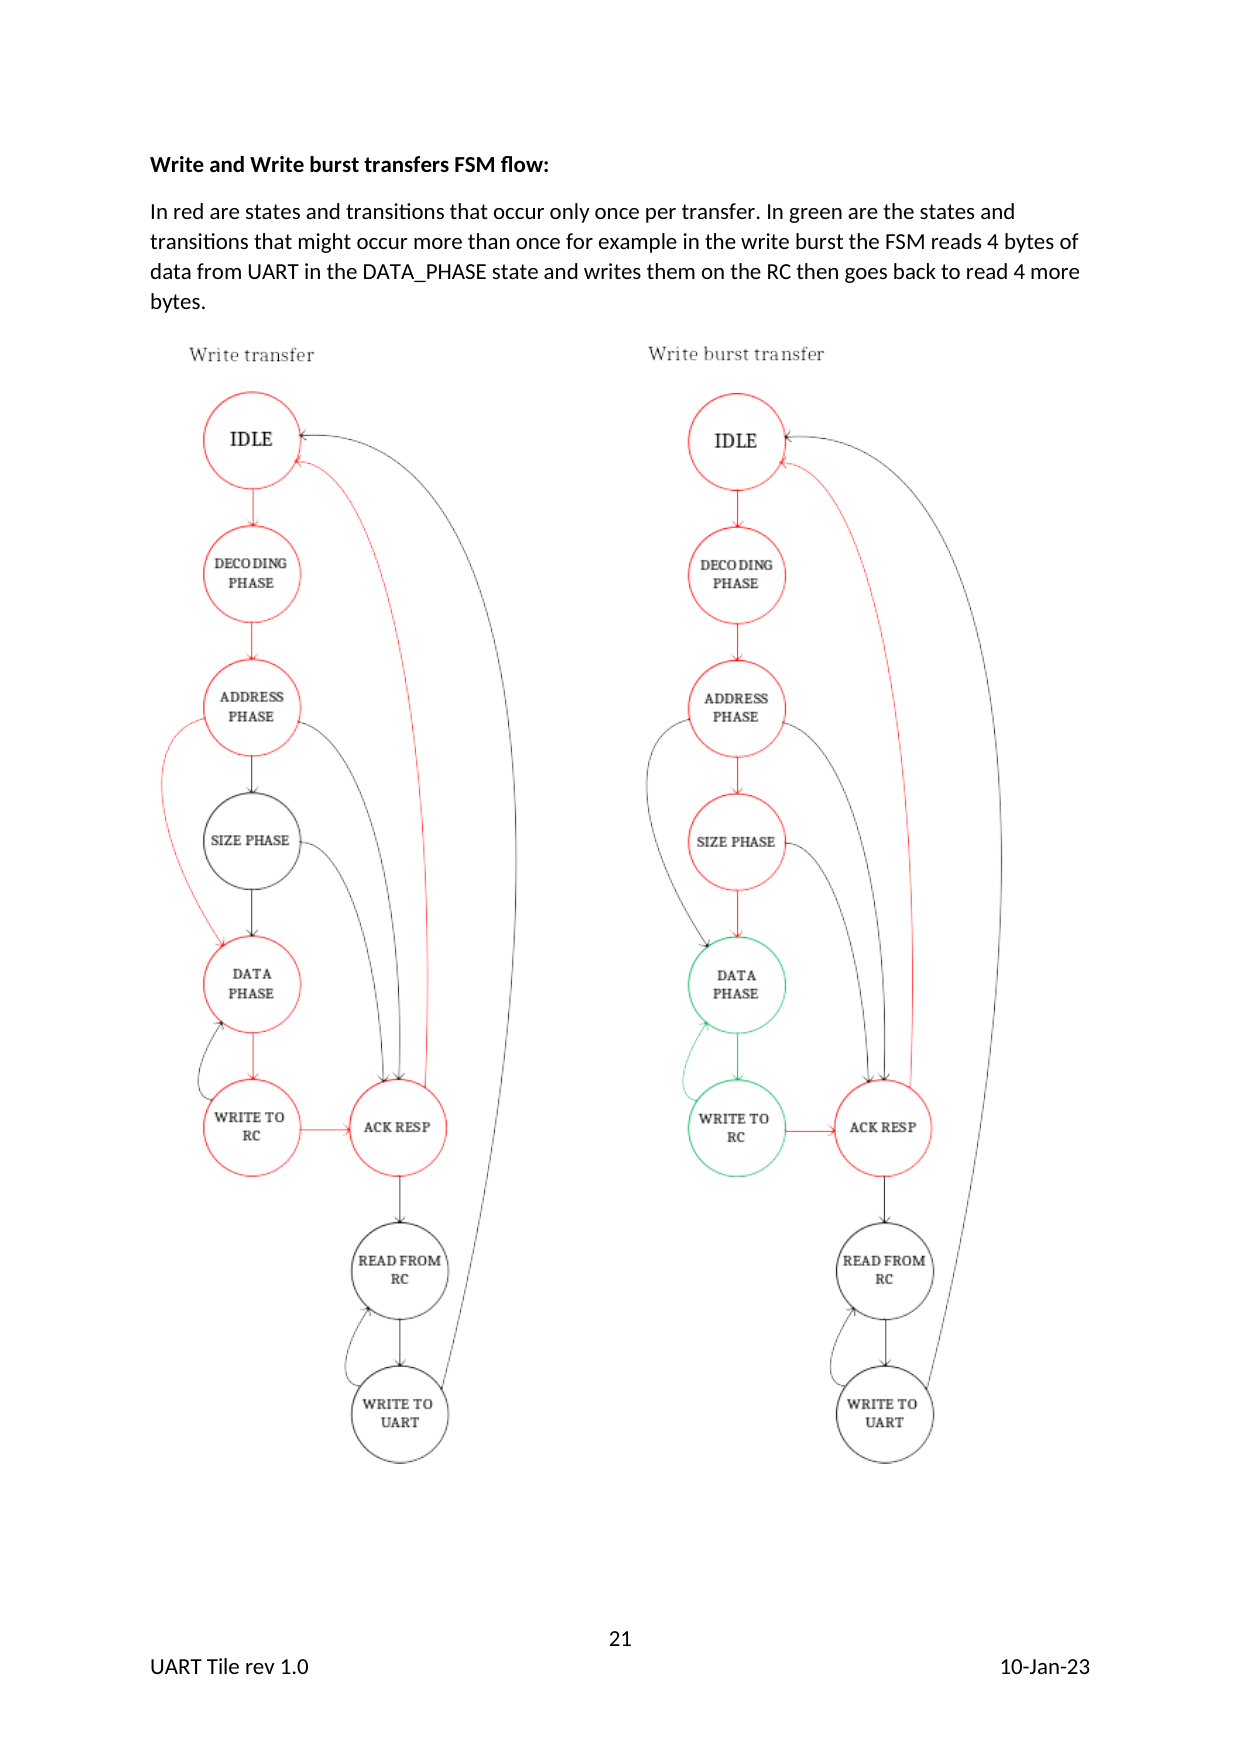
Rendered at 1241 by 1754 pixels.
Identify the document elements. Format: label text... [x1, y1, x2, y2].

text In red are states and transitions that occur only once per transfer. In green are the states and transitions that might occur more than once for example in the write burst the FSM reads 4 bytes of data from UART in the DATA_PHASE state and writes them on the RC then goes back to read 4 more bytes. [150, 197, 1090, 316]
text Write and Write burst transfers FSM flow: [150, 150, 1090, 178]
